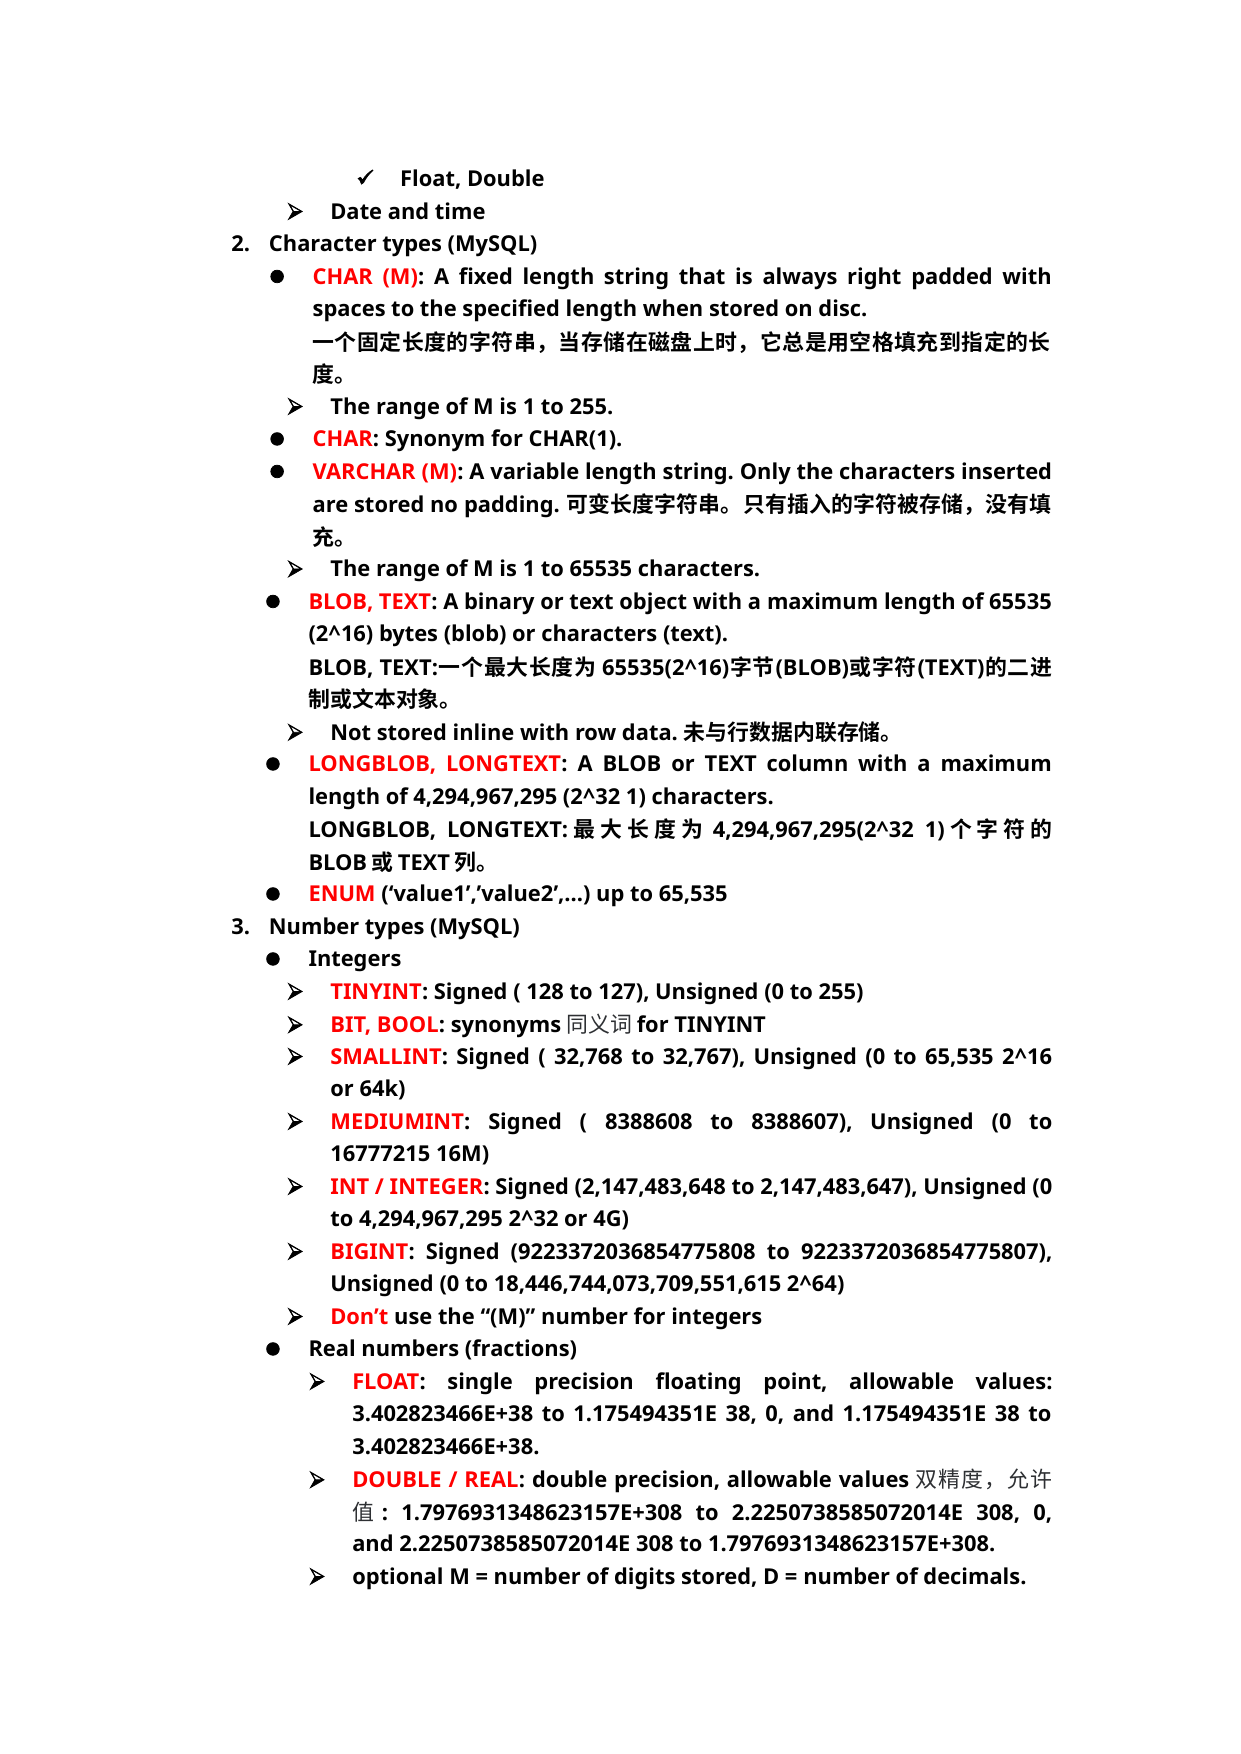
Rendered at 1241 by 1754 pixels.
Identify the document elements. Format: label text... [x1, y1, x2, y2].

list Real numbers (fractions) [264, 1332, 1053, 1364]
list Don’t use the “(M)” number for integers [286, 1299, 1053, 1332]
list TINYINT: Signed ( 128 to 127), Unsigned (0 to 255) [286, 974, 1053, 1007]
list VARCHAR (M): A variable length string. Only the characters inserted are stored no padding. 可变长度字符串。只有插入的字符被存储，没有填充。 [269, 454, 1053, 552]
list FLOAT: single precision floating point, allowable values: 3.402823466E+38 to 1.175494351E 38, 0, and 1.175494351E 38 to 3.402823466E+38. [308, 1364, 1053, 1462]
list Number types (MySQL) [231, 909, 1053, 942]
list BIGINT: Signed (9223372036854775808 to 9223372036854775807), Unsigned (0 to 18,446,744,073,709,551,615 2^64) [286, 1234, 1053, 1299]
list The range of M is 1 to 65535 characters. [286, 552, 1053, 584]
list BLOB, TEXT:一个最大长度为65535(2^16)字节(BLOB)或字符(TEXT)的二进制或文本对象。 [308, 649, 1053, 714]
list 一个固定长度的字符串，当存储在磁盘上时，它总是用空格填充到指定的长度。 [312, 324, 1053, 389]
list SMALLINT: Signed ( 32,768 to 32,767), Unsigned (0 to 65,535 2^16 or 64k) [286, 1039, 1053, 1104]
list The range of M is 1 to 255. [286, 389, 1053, 422]
list DOUBLE / REAL: double precision, allowable values双精度，允许值: 1.7976931348623157E+308 to 2.2250738585072014E 308, 0, and 2.2250738585072014E 308 to 1.7976931348623157E+308. [308, 1462, 1053, 1559]
list BIT, BOOL: synonyms 同义词for TINYINT [286, 1007, 567, 1039]
list Integers [264, 942, 1053, 974]
list Float, Double [356, 162, 1053, 194]
list BIT, BOOL: synonyms 同义词for TINYINT [637, 1007, 1053, 1039]
list Not stored inline with row data. 未与行数据内联存储。 [286, 714, 1053, 747]
list BLOB, TEXT: A binary or text object with a maximum length of 65535 (2^16) bytes (blob) or characters (text). [264, 584, 1053, 649]
list LONGBLOB, LONGTEXT: A BLOB or TEXT column with a maximum length of 4,294,967,295 (2^32 1) characters. [264, 747, 1053, 812]
list CHAR (M): A fixed length string that is always right padded with spaces to the specified length when stored on disc. [269, 259, 1053, 324]
list ENUM (‘value1’,’value2’,…) up to 65,535 [264, 877, 1053, 909]
list MEDIUMINT: Signed ( 8388608 to 8388607), Unsigned (0 to 16777215 16M) [286, 1104, 1053, 1169]
list optional M = number of digits stored, D = number of decimals. [308, 1559, 1053, 1592]
list LONGBLOB, LONGTEXT:最大长度为4,294,967,295(2^32 1)个字符的BLOB或TEXT列。 [308, 812, 1053, 877]
list Character types (MySQL) [231, 227, 1053, 259]
list Date and time [286, 194, 1053, 227]
list INT / INTEGER: Signed (2,147,483,648 to 2,147,483,647), Unsigned (0 to 4,294,967,295 2^32 or 4G) [286, 1169, 1053, 1234]
list CHAR: Synonym for CHAR(1). [269, 422, 1053, 454]
